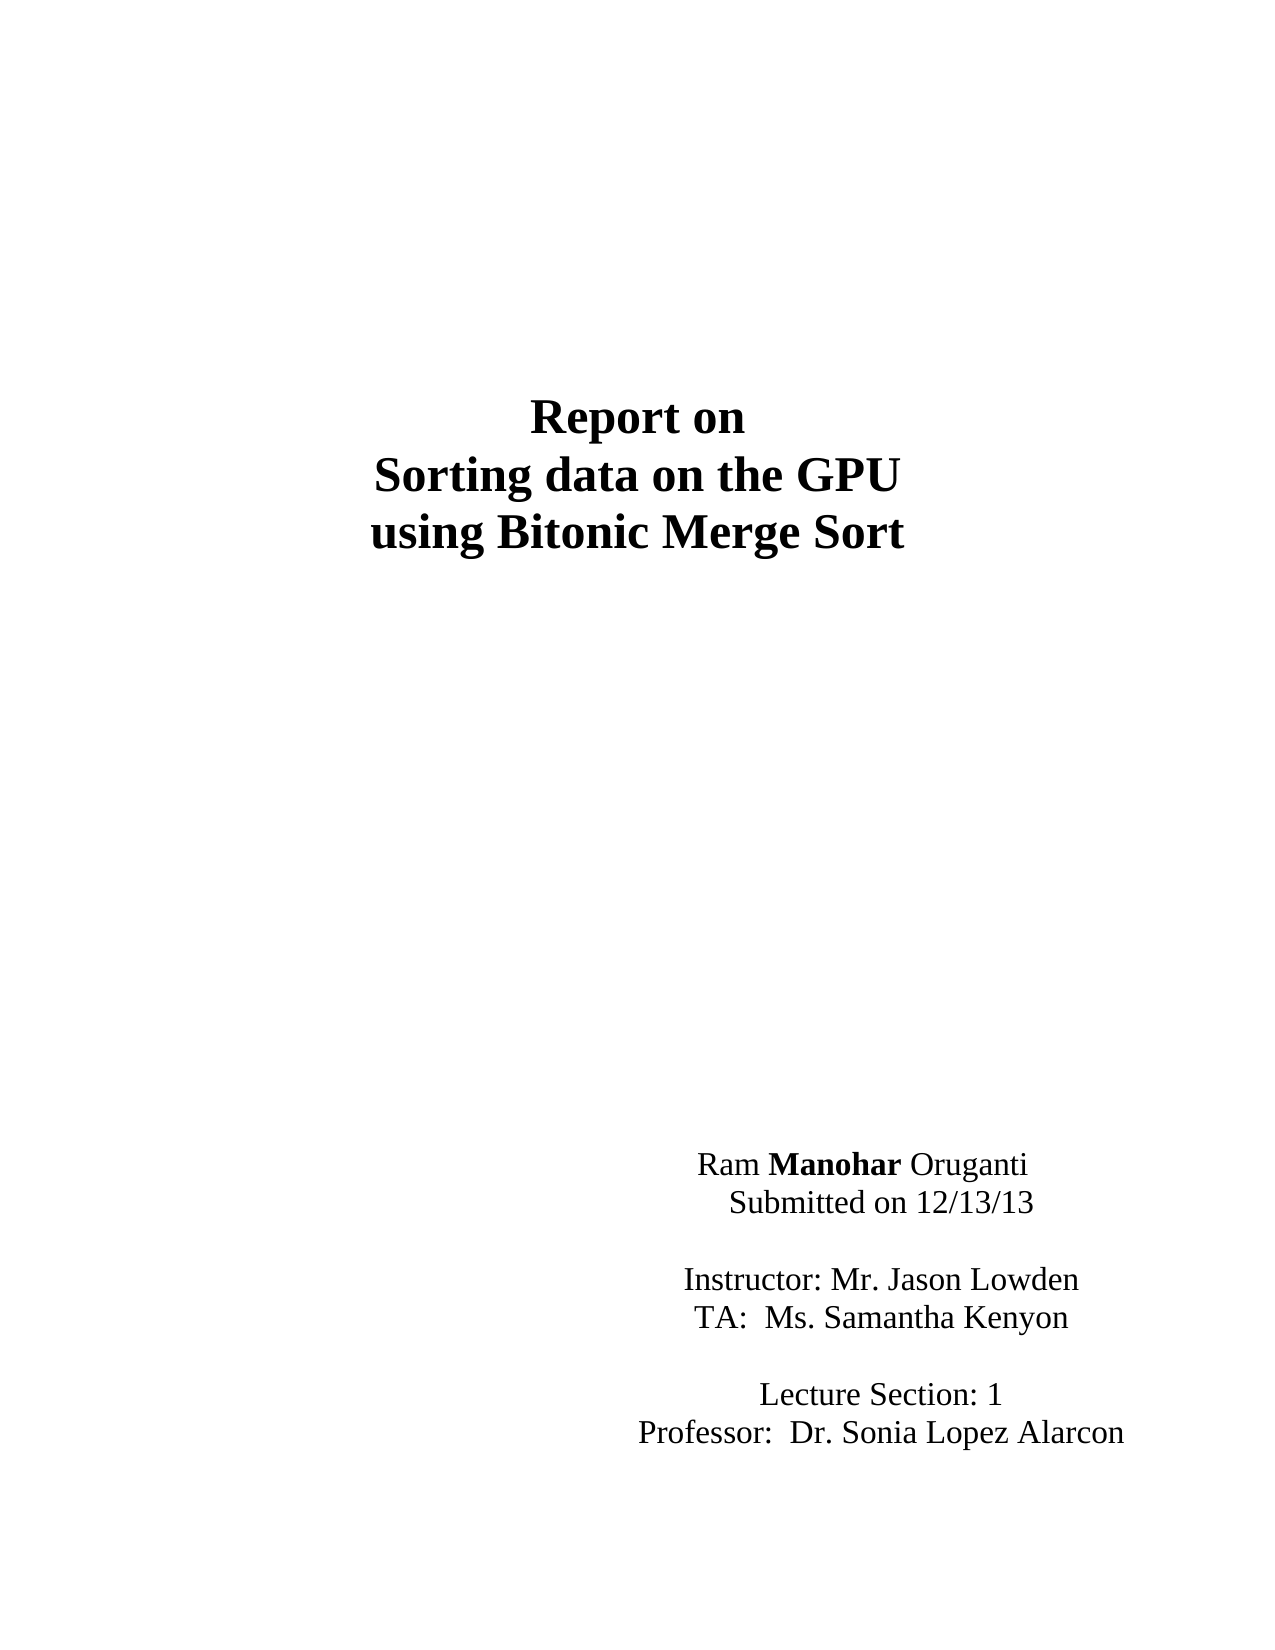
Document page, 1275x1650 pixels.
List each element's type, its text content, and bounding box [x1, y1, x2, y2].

text Ram Manohar Oruganti [525, 1144, 1125, 1183]
text Lecture Section: 1 [637, 1374, 1125, 1413]
text Submitted on 12/13/13 [637, 1183, 1125, 1221]
text TA: Ms. Samantha Kenyon [637, 1298, 1125, 1336]
text Report on [150, 387, 1125, 445]
text Sorting data on the GPU [150, 445, 1125, 502]
text using Bitonic Merge Sort [150, 502, 1125, 560]
text Professor: Dr. Sonia Lopez Alarcon [637, 1413, 1125, 1451]
text Instructor: Mr. Jason Lowden [637, 1259, 1125, 1298]
